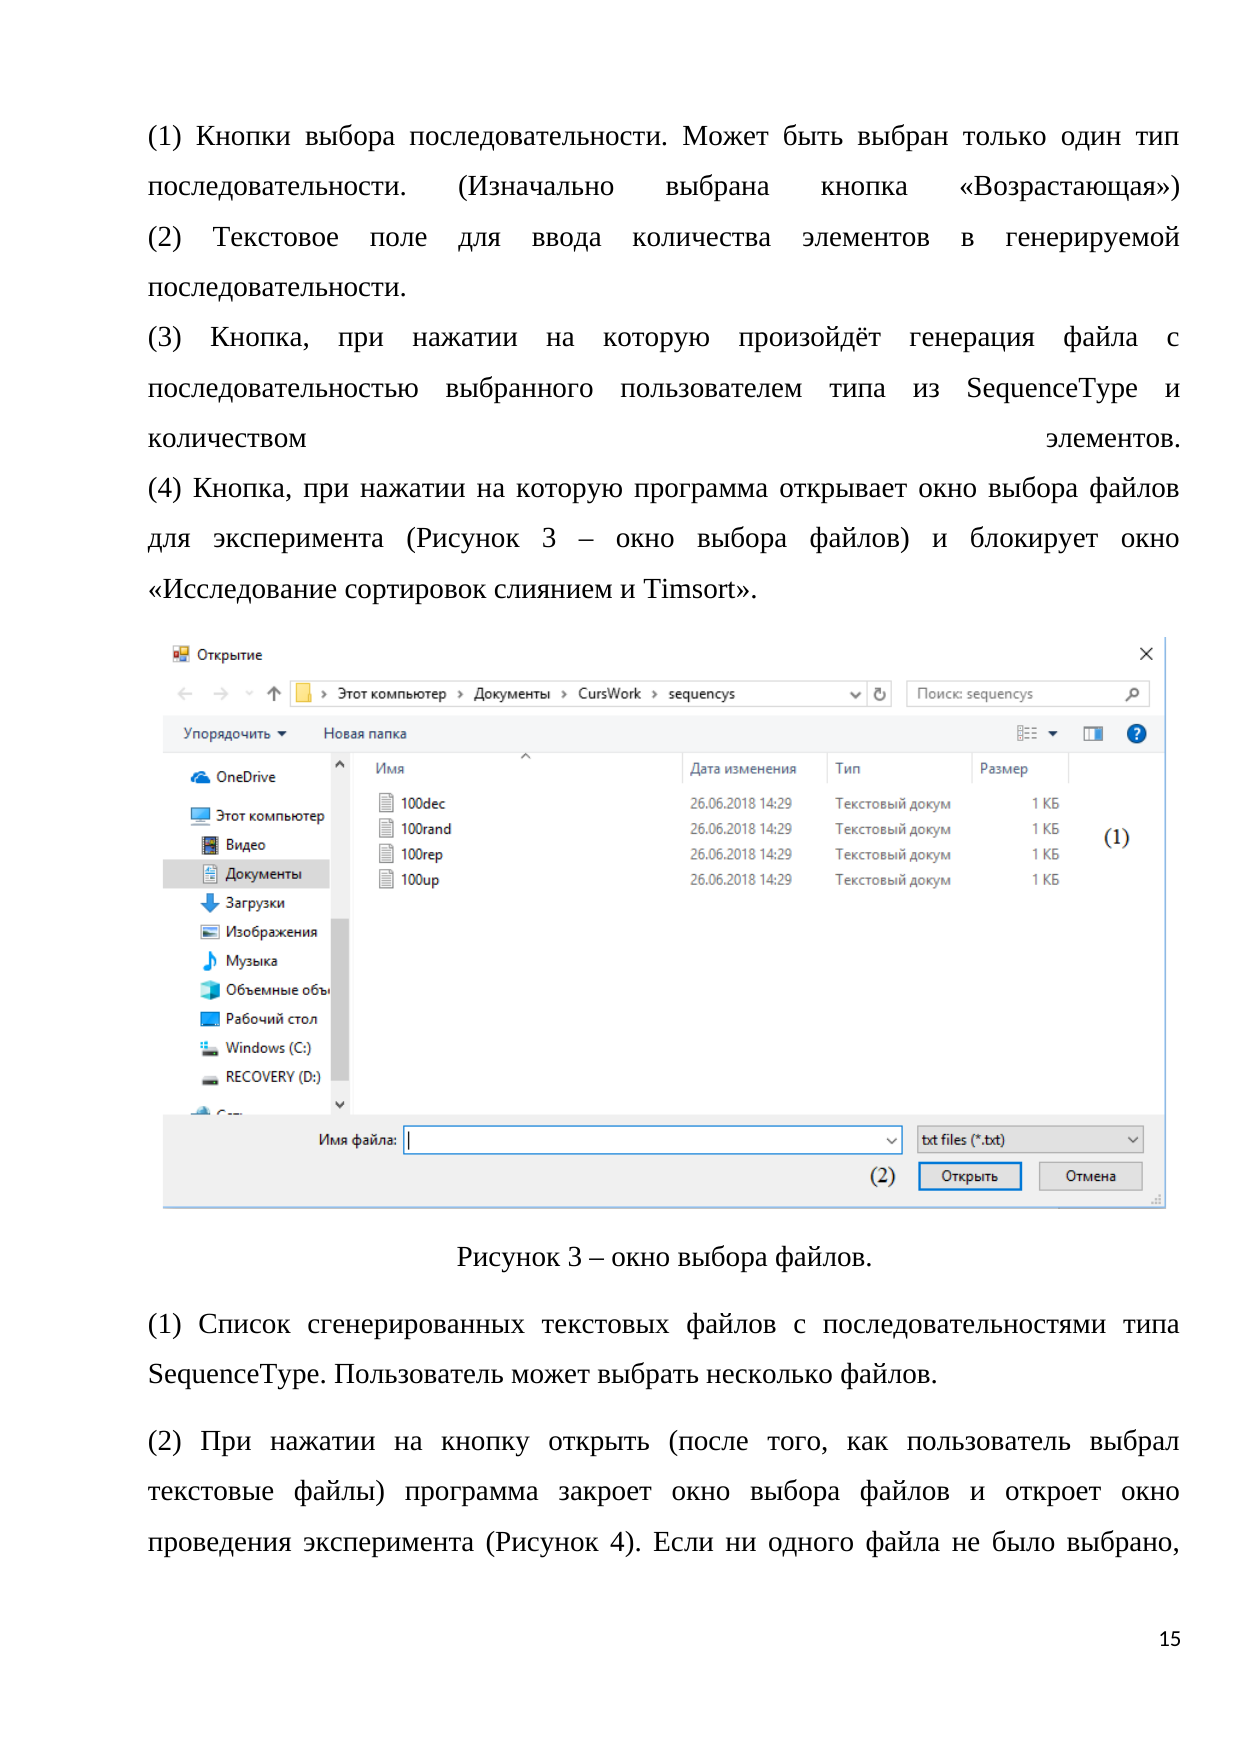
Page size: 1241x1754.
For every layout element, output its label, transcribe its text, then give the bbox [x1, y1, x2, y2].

picture [162, 637, 1167, 1209]
text Рисунок 3 – окно выбора файлов. [148, 1239, 1181, 1272]
text (1) Список сгенерированных текстовых файлов с последовательностями типа SequenceType. Пользователь может выбрать несколько файлов. [148, 1306, 1181, 1390]
